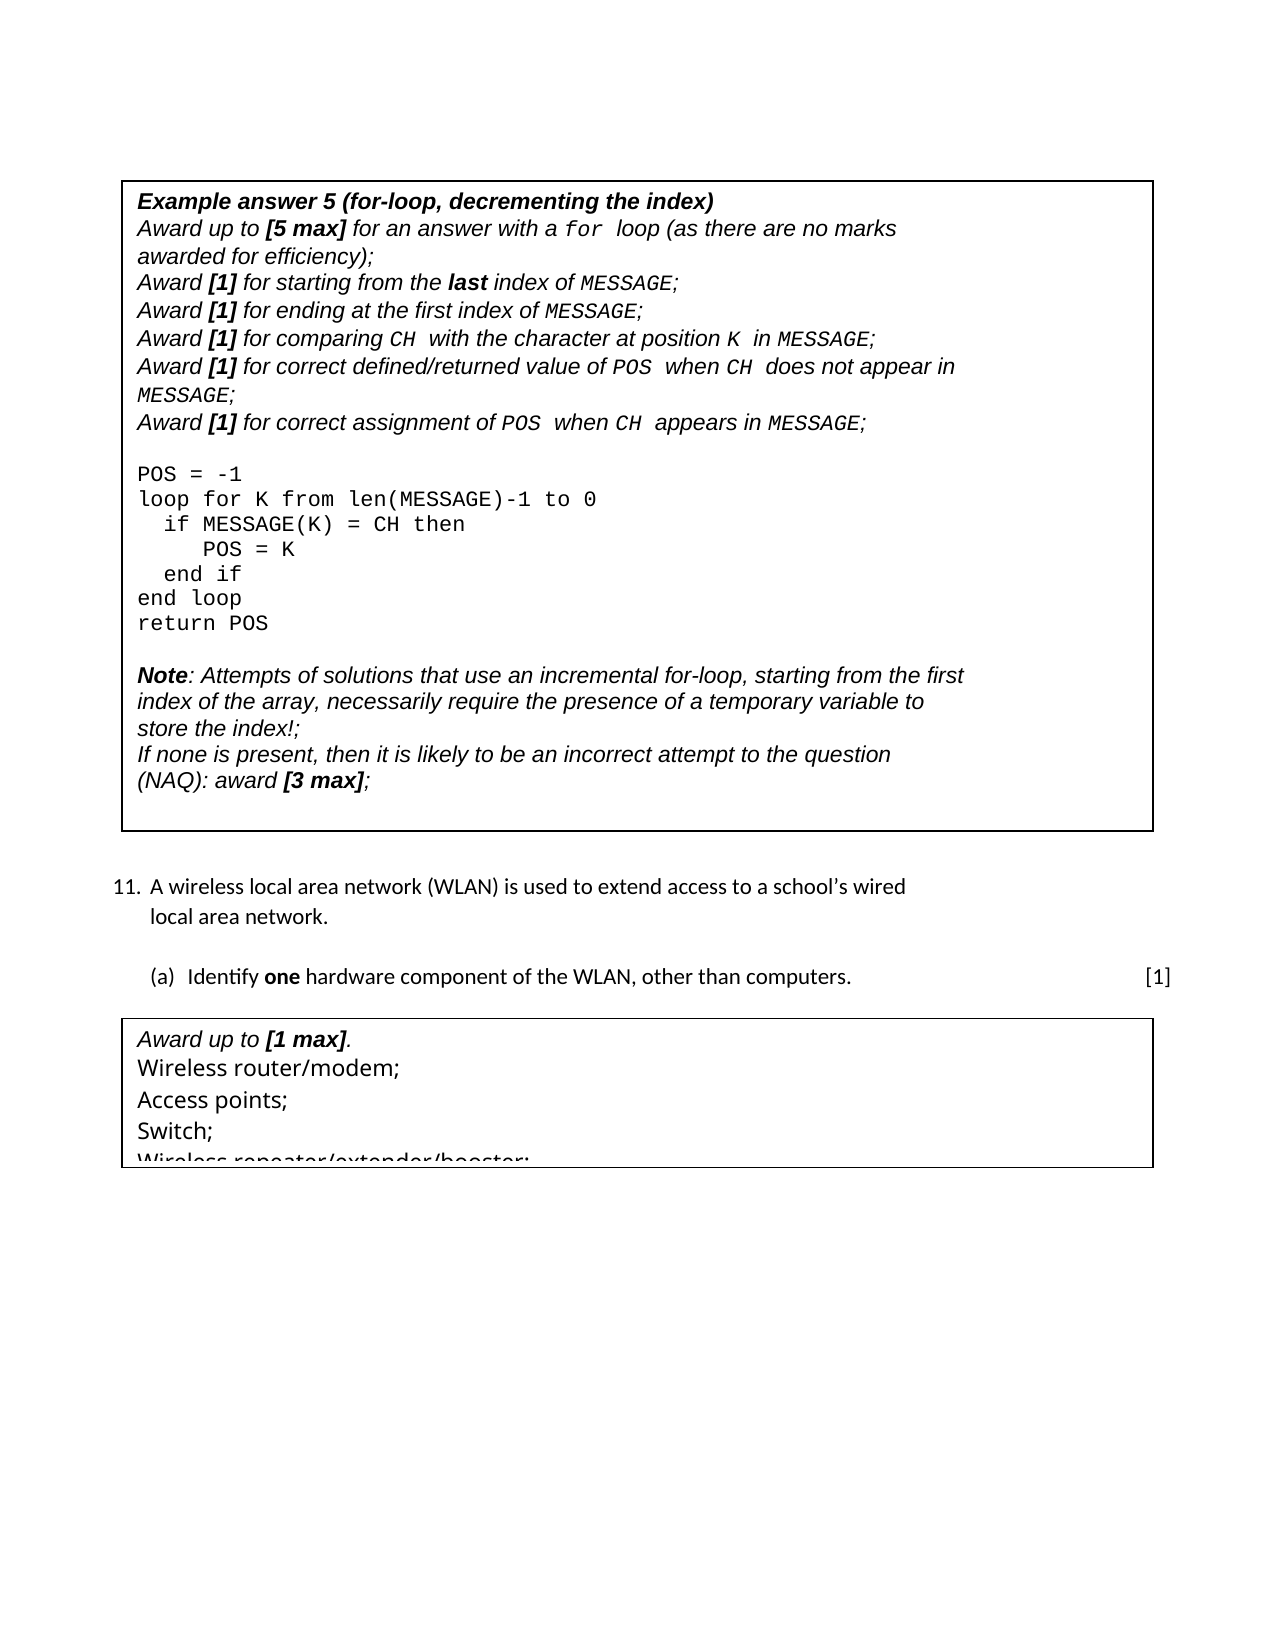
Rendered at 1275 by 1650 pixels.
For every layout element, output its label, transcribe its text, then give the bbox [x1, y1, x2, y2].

list A wireless local area network (WLAN) is used to extend access to a school’s wired [112, 872, 1200, 900]
list Identify one hardware component of the WLAN, other than computers. [1] [150, 962, 1200, 991]
list local area network. [150, 902, 1200, 930]
